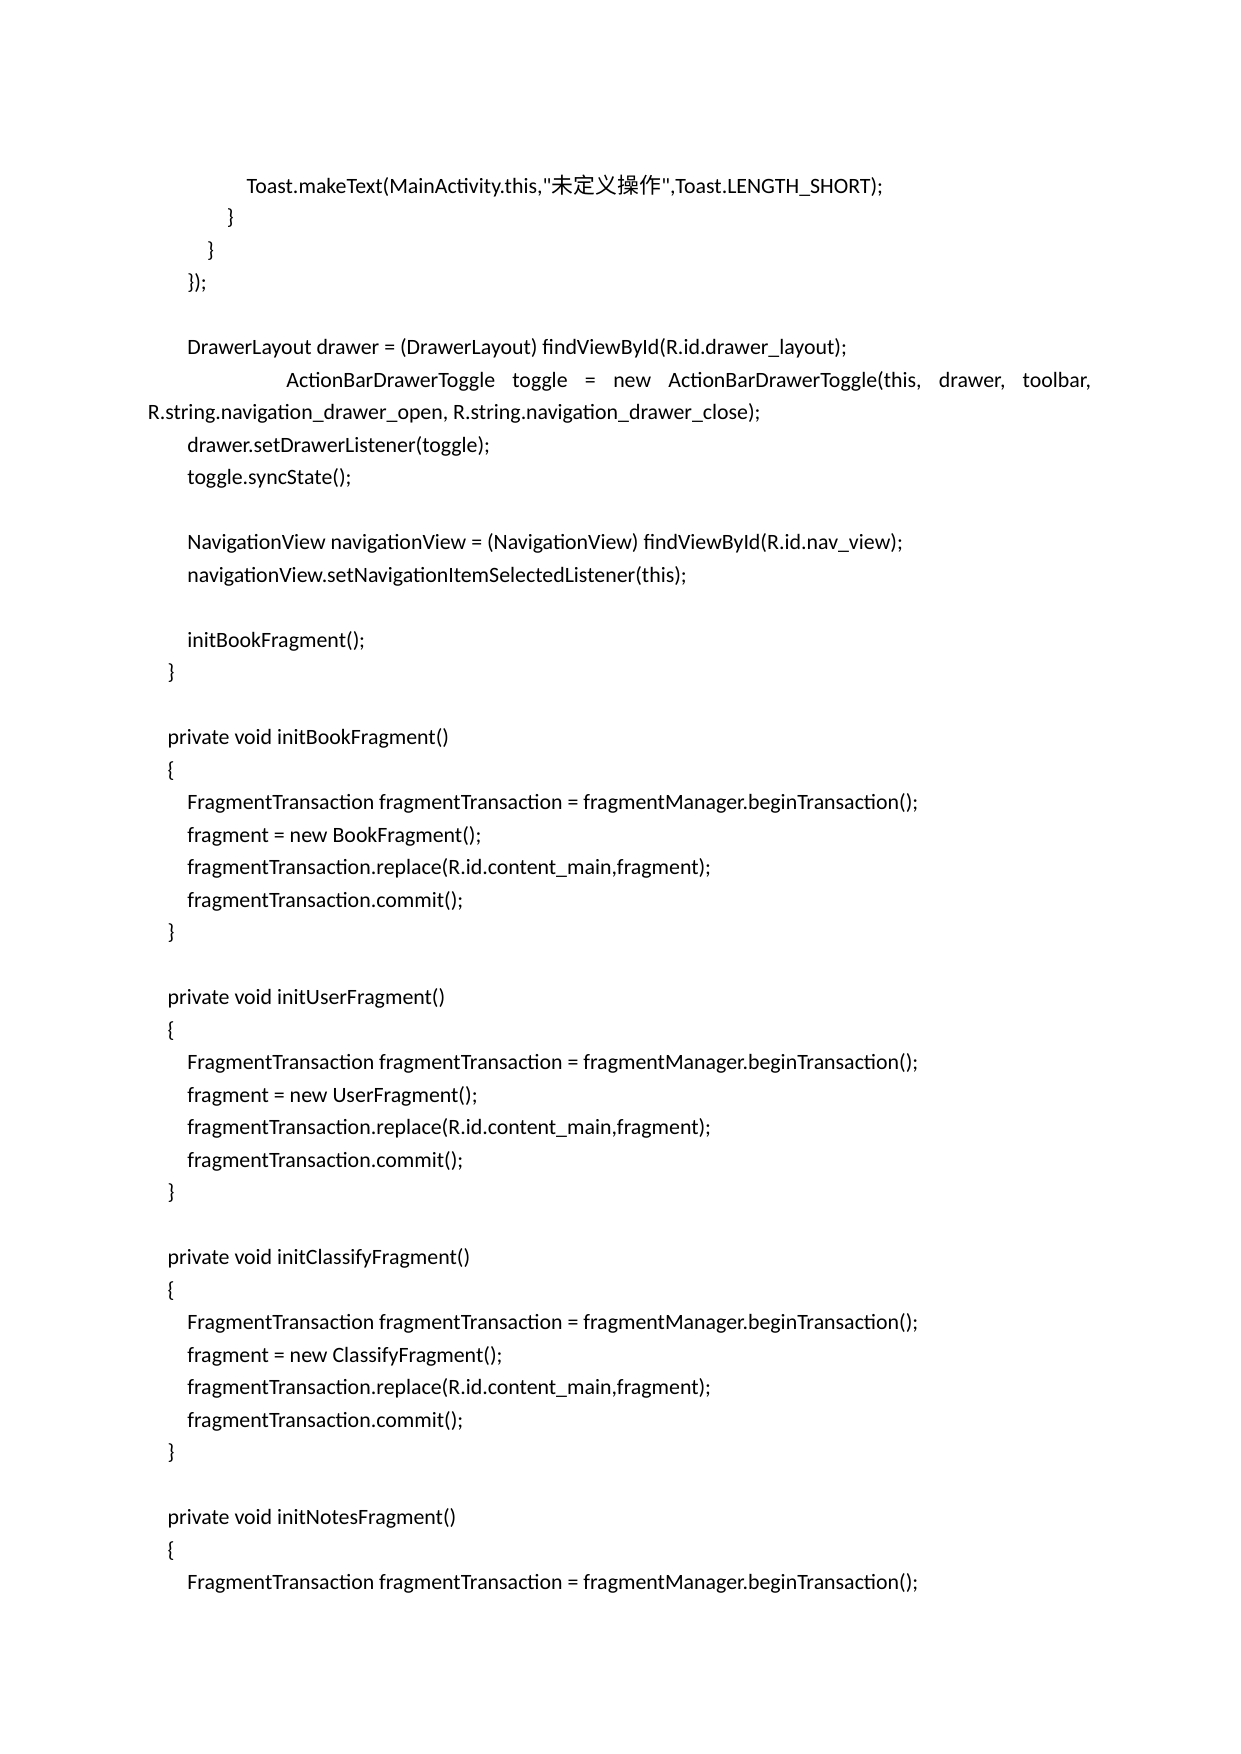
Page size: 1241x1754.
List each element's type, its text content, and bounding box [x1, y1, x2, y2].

text toggle.syncState(); [148, 460, 1092, 493]
text private void initBookFragment() [148, 720, 1092, 753]
text } [148, 655, 1092, 688]
text FragmentTransaction fragmentTransaction = fragmentManager.beginTransaction(); [148, 1305, 1092, 1338]
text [148, 1565, 1092, 1598]
text initBookFragment(); [148, 623, 1092, 655]
text FragmentTransaction fragmentTransaction = fragmentManager.beginTransaction(); [148, 1045, 1092, 1078]
text fragment = new UserFragment(); [148, 1078, 1092, 1110]
text fragmentTransaction.replace(R.id.content_main,fragment); [148, 850, 1092, 883]
text } [148, 200, 1092, 233]
text { [148, 1533, 1092, 1565]
text private void initNotesFragment() [148, 1500, 1092, 1533]
text FragmentTransaction fragmentTransaction = fragmentManager.beginTransaction(); [148, 785, 1092, 818]
text fragmentTransaction.commit(); [148, 883, 1092, 915]
text fragment = new BookFragment(); [148, 818, 1092, 850]
text ActionBarDrawerToggle toggle = new ActionBarDrawerToggle(this, drawer, toolbar, R.string.navigation_drawer_open, R.string.navigation_drawer_close); [148, 363, 1092, 428]
text } [148, 1435, 1092, 1468]
text { [148, 1013, 1092, 1045]
text drawer.setDrawerListener(toggle); [148, 428, 1092, 460]
text { [148, 1273, 1092, 1305]
text { [148, 753, 1092, 785]
text fragmentTransaction.replace(R.id.content_main,fragment); [148, 1110, 1092, 1143]
text Toast.makeText(MainActivity.this,"未定义操作",Toast.LENGTH_SHORT); [148, 168, 1092, 200]
text } [148, 915, 1092, 948]
text private void initUserFragment() [148, 980, 1092, 1013]
text fragment = new ClassifyFragment(); [148, 1338, 1092, 1370]
text NavigationView navigationView = (NavigationView) findViewById(R.id.nav_view); [148, 525, 1092, 558]
text private void initClassifyFragment() [148, 1240, 1092, 1273]
text navigationView.setNavigationItemSelectedListener(this); [148, 558, 1092, 590]
text DrawerLayout drawer = (DrawerLayout) findViewById(R.id.drawer_layout); [148, 330, 1092, 363]
text fragmentTransaction.commit(); [148, 1403, 1092, 1435]
text } [148, 1175, 1092, 1208]
text } [148, 233, 1092, 265]
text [148, 1370, 1092, 1403]
text }); [148, 265, 1092, 298]
text fragmentTransaction.commit(); [148, 1143, 1092, 1175]
